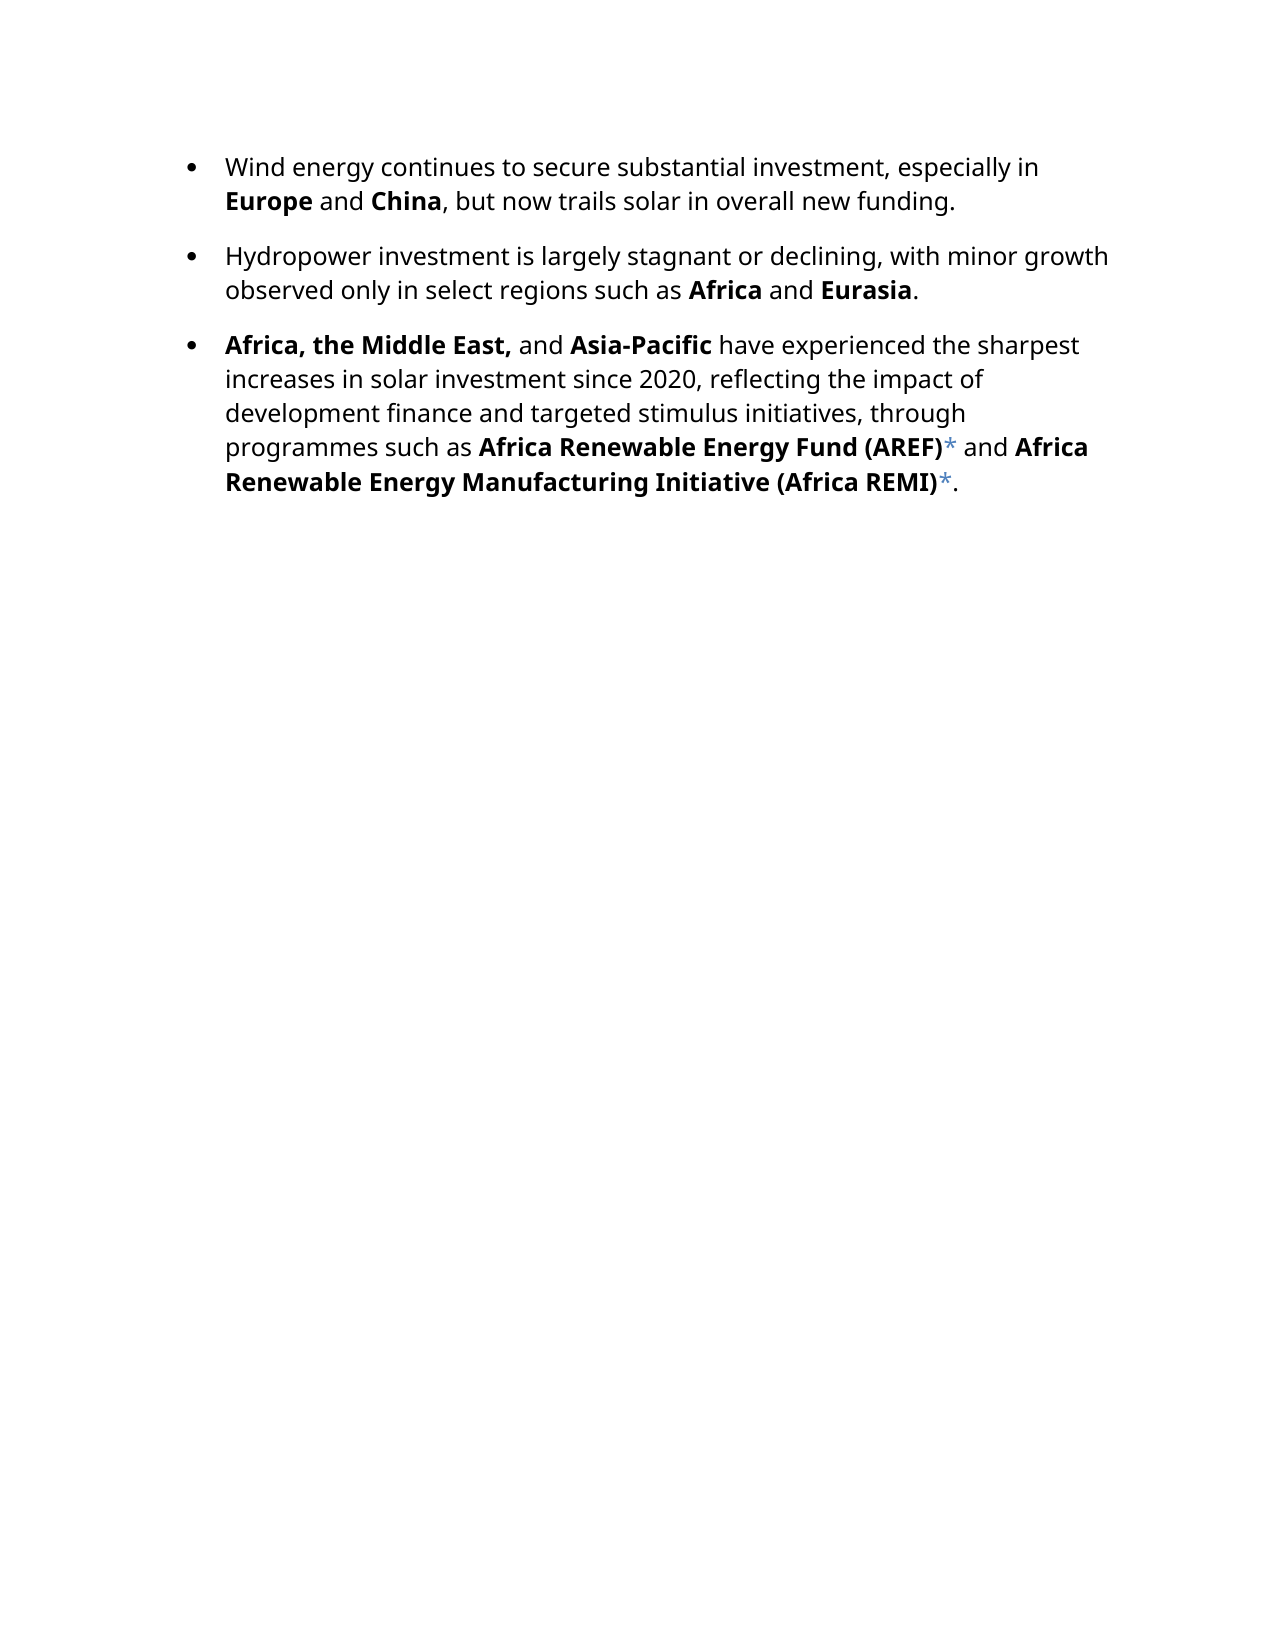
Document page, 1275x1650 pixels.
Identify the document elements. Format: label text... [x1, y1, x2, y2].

list Hydropower investment is largely stagnant or declining, with minor growth observed only in select regions such as Africa and Eurasia. [187, 239, 1125, 307]
list Africa, the Middle East, and Asia-Pacific have experienced the sharpest increases in solar investment since 2020, reflecting the impact of development finance and targeted stimulus initiatives, through programmes such as Africa Renewable Energy Fund (AREF)* and Africa Renewable Energy Manufacturing Initiative (Africa REMI)*. [187, 328, 1125, 498]
list Wind energy continues to secure substantial investment, especially in Europe and China, but now trails solar in overall new funding. [187, 150, 1125, 218]
